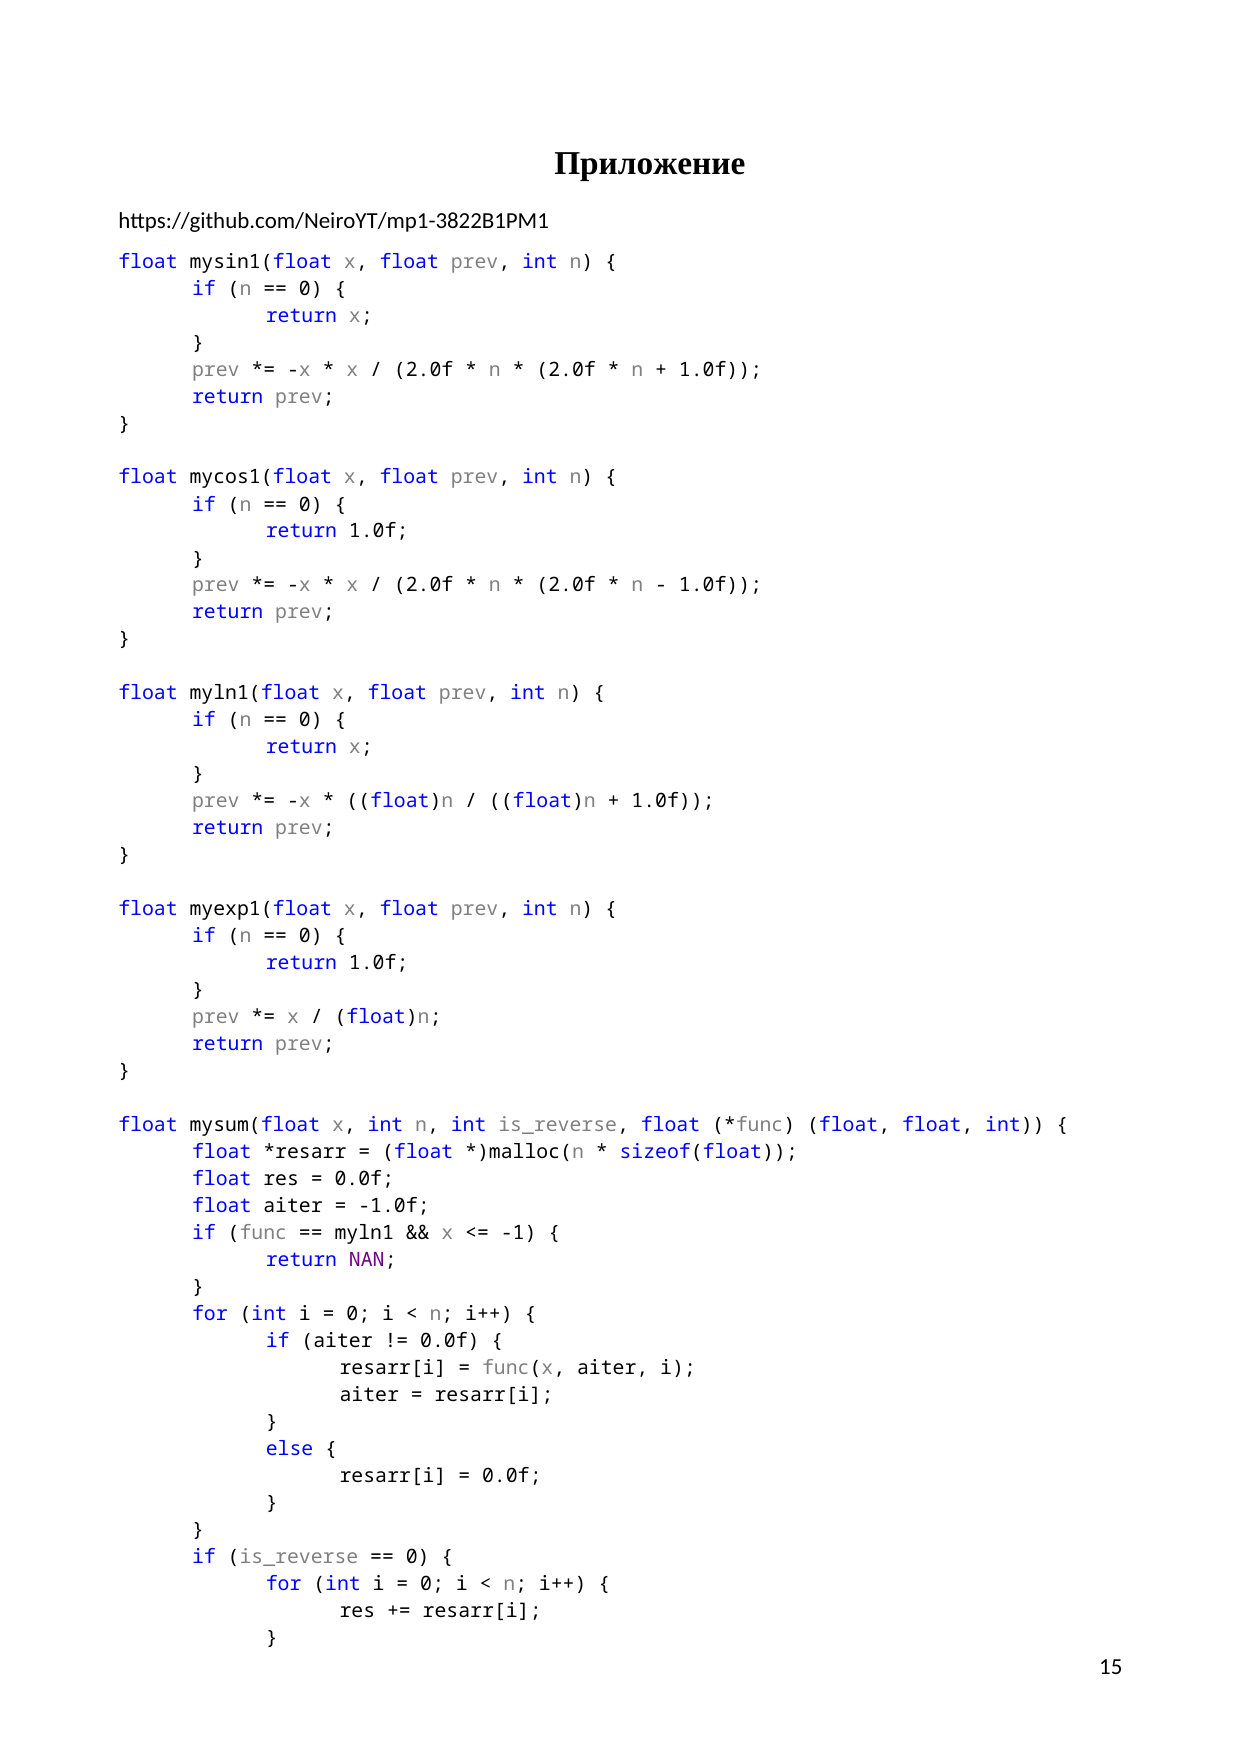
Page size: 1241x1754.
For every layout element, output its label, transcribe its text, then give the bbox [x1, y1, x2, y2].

text if (func == myln1 && x <= -1) { [118, 1218, 1122, 1245]
text if (n == 0) { [118, 706, 1122, 733]
text return NAN; [118, 1245, 1122, 1272]
text resarr[i] = func(x, aiter, i); [118, 1353, 1122, 1380]
text } [118, 1056, 1122, 1083]
text resarr[i] = 0.0f; [118, 1461, 1122, 1488]
text float aiter = -1.0f; [118, 1191, 1122, 1218]
text prev *= x / (float)n; [118, 1002, 1122, 1029]
text if (is_reverse == 0) { [118, 1542, 1122, 1569]
text aiter = resarr[i]; [118, 1380, 1122, 1407]
text } [118, 975, 1122, 1002]
text for (int i = 0; i < n; i++) { [118, 1569, 1122, 1596]
text for (int i = 0; i < n; i++) { [118, 1299, 1122, 1326]
text return 1.0f; [118, 517, 1122, 544]
text } [118, 544, 1122, 571]
text if (n == 0) { [118, 490, 1122, 517]
text float myln1(float x, float prev, int n) { [118, 679, 1122, 706]
text float res = 0.0f; [118, 1164, 1122, 1191]
text } [118, 759, 1122, 787]
text return prev; [118, 382, 1122, 409]
text return prev; [118, 1029, 1122, 1056]
text float *resarr = (float *)malloc(n * sizeof(float)); [118, 1137, 1122, 1164]
text float mysin1(float x, float prev, int n) { [118, 247, 1122, 274]
text float myexp1(float x, float prev, int n) { [118, 894, 1122, 921]
text else { [118, 1434, 1122, 1461]
text return x; [118, 733, 1122, 759]
text } [118, 1623, 1122, 1650]
text prev *= -x * x / (2.0f * n * (2.0f * n - 1.0f)); [118, 571, 1122, 598]
text } [118, 328, 1122, 355]
text return prev; [118, 813, 1122, 841]
text prev *= -x * ((float)n / ((float)n + 1.0f)); [118, 787, 1122, 813]
text } [118, 1515, 1122, 1542]
text https://github.com/NeiroYT/mp1-3822B1PM1 [118, 206, 1122, 234]
text return prev; [118, 598, 1122, 625]
text if (n == 0) { [118, 921, 1122, 948]
text if (n == 0) { [118, 274, 1122, 301]
text } [118, 1488, 1122, 1515]
text float mysum(float x, int n, int is_reverse, float (*func) (float, float, int)) { [118, 1110, 1122, 1137]
text } [118, 841, 1122, 867]
text return x; [118, 301, 1122, 328]
text } [118, 1272, 1122, 1299]
text } [118, 1407, 1122, 1434]
text if (aiter != 0.0f) { [118, 1326, 1122, 1353]
text prev *= -x * x / (2.0f * n * (2.0f * n + 1.0f)); [118, 355, 1122, 382]
text return 1.0f; [118, 948, 1122, 975]
text float mycos1(float x, float prev, int n) { [118, 463, 1122, 490]
subtitle Приложение [118, 143, 1122, 181]
text } [118, 409, 1122, 436]
text } [118, 625, 1122, 652]
text res += resarr[i]; [118, 1596, 1122, 1623]
